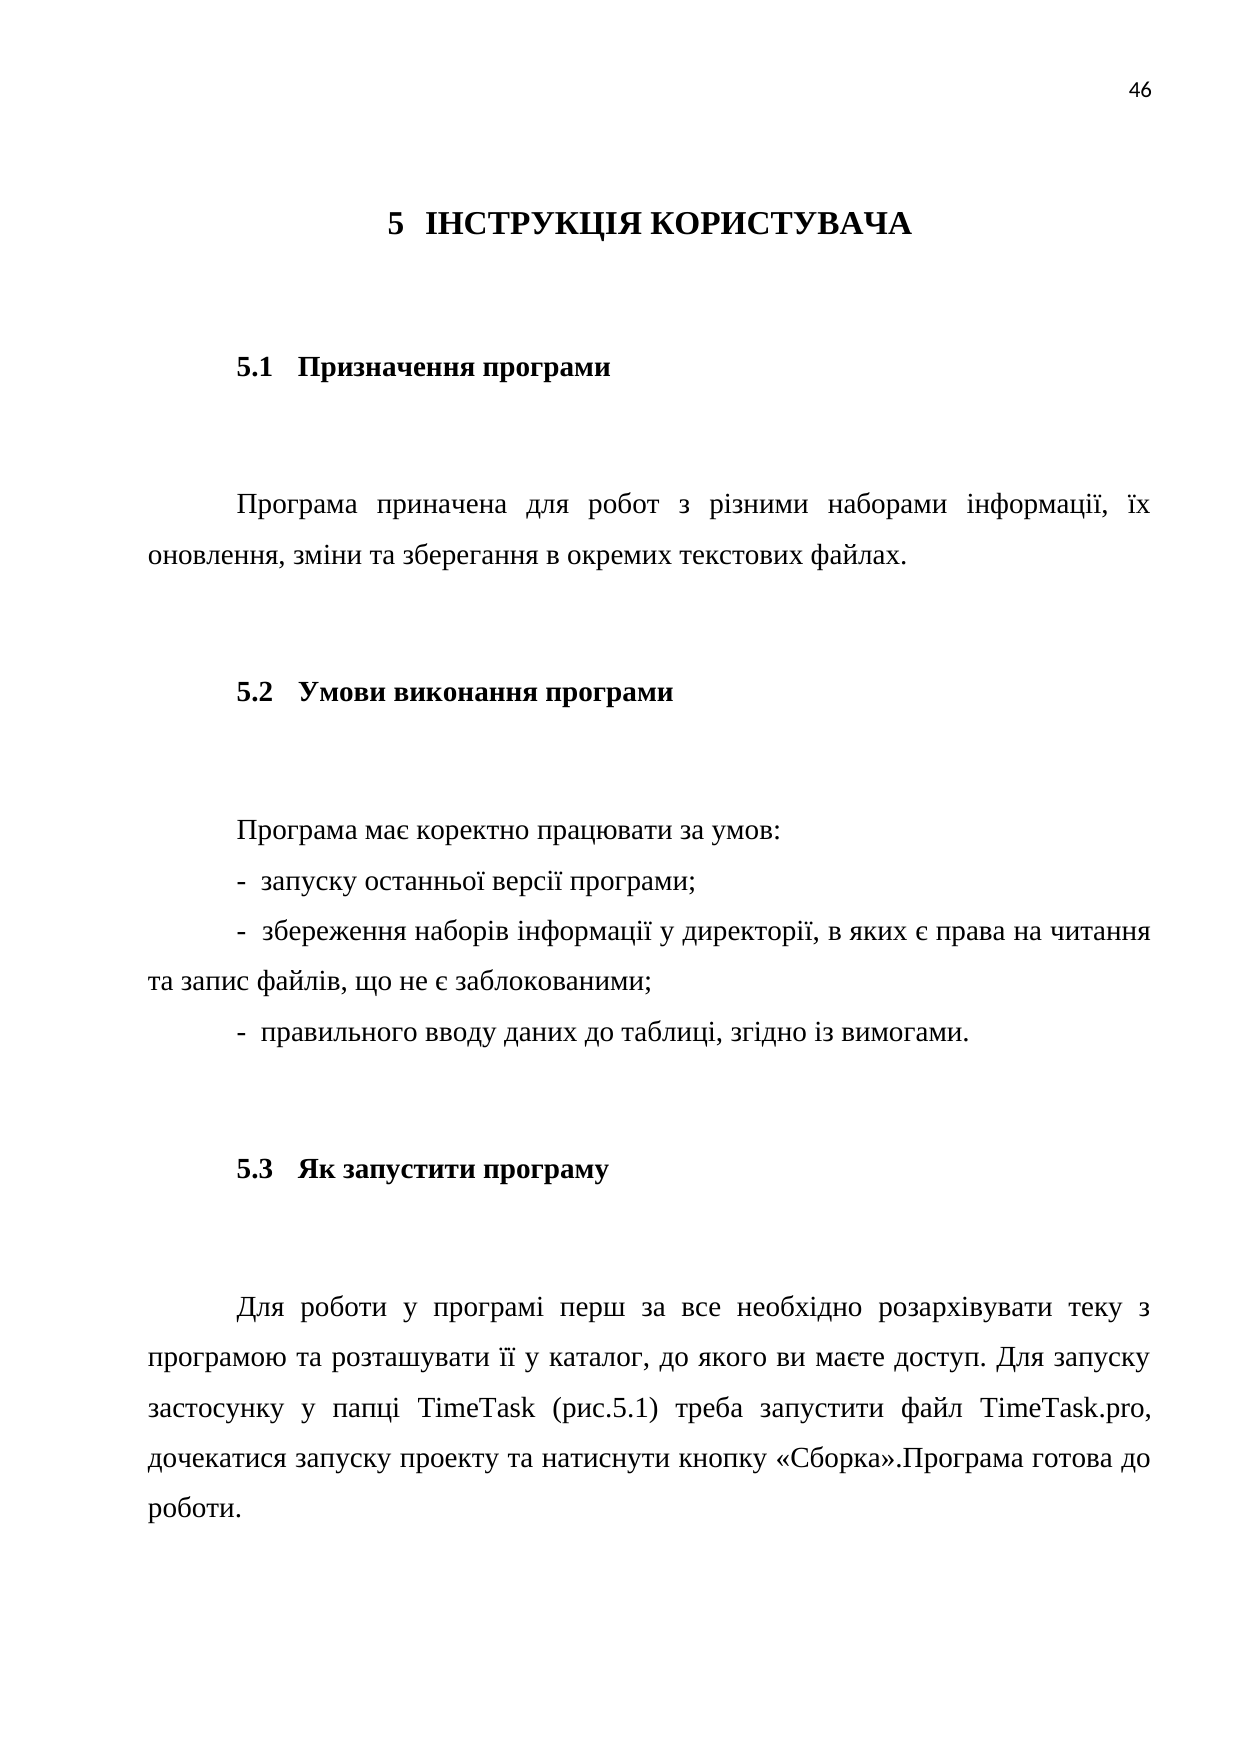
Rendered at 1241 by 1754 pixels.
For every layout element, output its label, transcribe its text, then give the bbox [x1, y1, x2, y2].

text Програма приначена для робот з різними наборами інформації, їх оновлення, зміни та зберегання в окремих текстових файлах. [148, 486, 1152, 570]
text - збереження наборів інформації у директорії, в яких є права на читання та запис файлів, що не є заблокованими; [148, 913, 1152, 997]
text - правильного вводу даних до таблиці, згідно із вимогами. [148, 1014, 1152, 1047]
text - запуску останньої версії програми; [148, 863, 1152, 896]
text Програма має коректно працювати за умов: [148, 812, 1152, 846]
text Умови виконання програми [148, 674, 1152, 708]
text Для роботи у програмі перш за все необхідно розархівувати теку з програмою та розташувати її у каталог, до якого ви маєте доступ. Для запуску застосунку у папці TimeTask (рис.5.1) треба запустити файл TimeTask.pro, дочекатися запуску проекту та натиснути кнопку «Сборка».Програма готова до роботи. [148, 1289, 1152, 1524]
text Призначення програми [148, 349, 1152, 382]
text Як запустити програму [148, 1151, 1152, 1185]
text ІНСТРУКЦІЯ КОРИСТУВАЧА [148, 204, 1152, 242]
